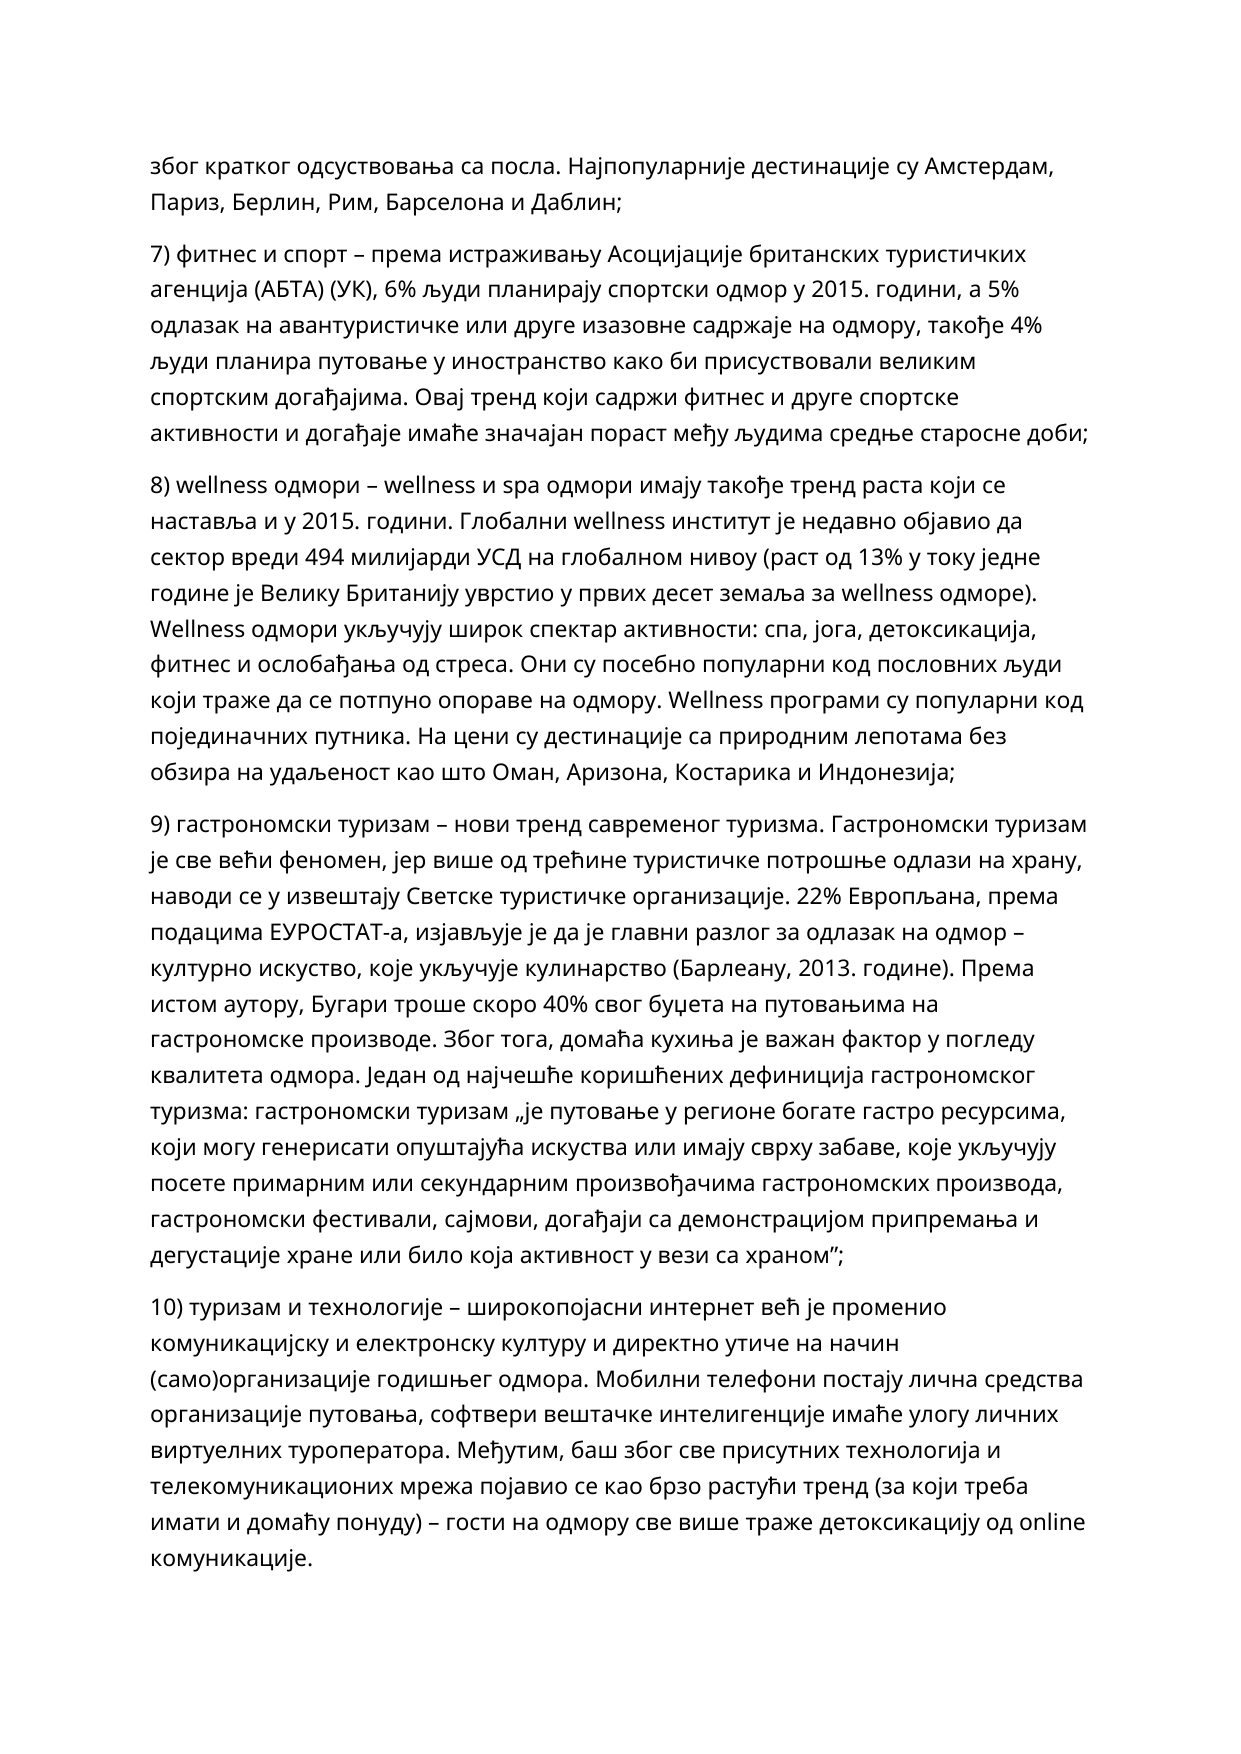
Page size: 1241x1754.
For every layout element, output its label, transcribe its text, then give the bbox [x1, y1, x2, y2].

text 9) гастрономски туризам – нови тренд савременог туризма. Гастрономски туризам је све већи феномен, јер више од трећине туристичке потрошње одлази на храну, наводи се у извештају Светске туристичке организације. 22% Европљана, према подацима ЕУРОСТАТ-а, изјављује је да је главни разлог за одлазак на одмор – културно искуство, које укључује кулинарство (Барлеану, 2013. године). Према истом аутору, Бугари троше скоро 40% свог буџета на путовањима на гастрономске производе. Због тога, домаћа кухиња је важан фактор у погледу квалитета одмора. Један од најчешће коришћених дефиниција гастрономског туризма: гастрономски туризам „је путовање у регионе богате гастро ресурсима, који могу генерисати опуштајућа искуства или имају сврху забаве, које укључују посете примарним или секундарним произвођачима гастрономских производа, гастрономски фестивали, сајмови, догађаји са демонстрацијом припремања и дегустације хране или било која активност у вези са храном”; [150, 808, 1090, 1270]
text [150, 150, 1090, 217]
text 8) wellness одмори – wellness и spa одмори имају такође тренд раста који се наставља и у 2015. години. Глобални wellness институт је недавно објавио да сектор вреди 494 милијарди УСД на глобалном нивоу (раст од 13% у току једне године је Велику Британију уврстио у првих десет земаља за wellness одморе). Wellness одмори укључују широк спектар активности: спа, јога, детоксикација, фитнес и ослобађања од стреса. Они су посебно популарни код пословних људи који траже да се потпуно опораве на одмору. Wellness програми су популарни код појединачних путника. На цени су дестинације са природним лепотама без обзира на удаљеност као што Оман, Аризона, Костарика и Индонезија; [150, 469, 1090, 787]
text 10) туризам и технологије – широкопојасни интернет већ је променио комуникацијску и електронску културу и директно утиче на начин (само)организације годишњег одмора. Мобилни телефони постају лична средства организације путовања, софтвери вештачке интелигенције имаће улогу личних виртуелних туроператора. Међутим, баш због све присутних технологија и телекомуникационих мрежа појавио се као брзо растући тренд (за који треба имати и домаћу понуду) – гости на одмору све више траже детоксикацију од online комуникације. [150, 1291, 1090, 1573]
text 7) фитнес и спорт – према истраживању Асоцијације британских туристичких агенција (АБТА) (УК), 6% људи планирају спортски одмор у 2015. години, а 5% одлазак на авантуристичке или друге изазовне садржаје на одмору, такође 4% људи планира путовање у иностранство како би присуствовали великим спортским догађајима. Овај тренд који садржи фитнес и друге спортске активности и догађаје имаће значајан пораст међу људима средње старосне доби; [150, 237, 1090, 448]
